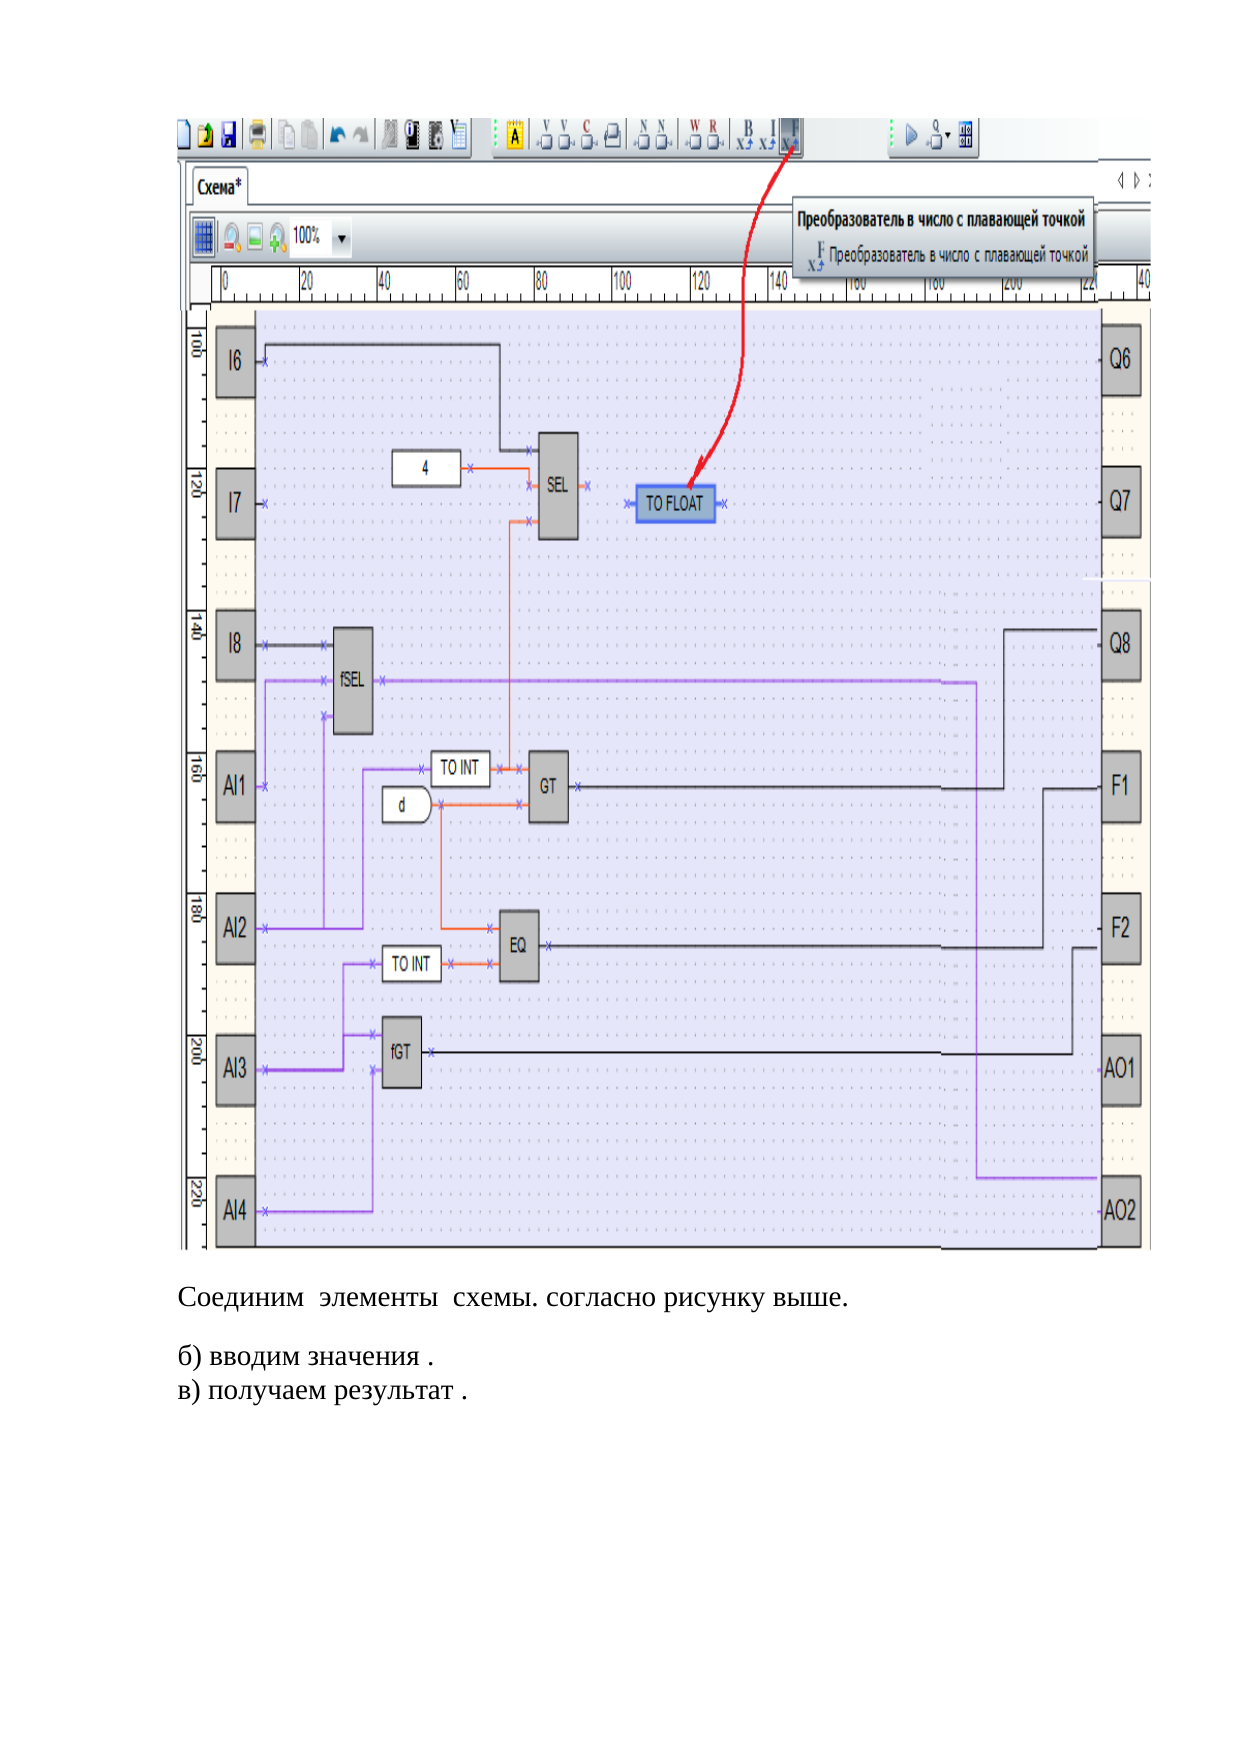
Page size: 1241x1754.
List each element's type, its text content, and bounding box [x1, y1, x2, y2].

text б) вводим значения . [177, 1338, 1152, 1372]
text Соединим элементы схемы. согласно рисунку выше. [177, 1279, 1152, 1313]
text в) получаем результат . [177, 1372, 1152, 1406]
picture [177, 118, 1151, 1254]
